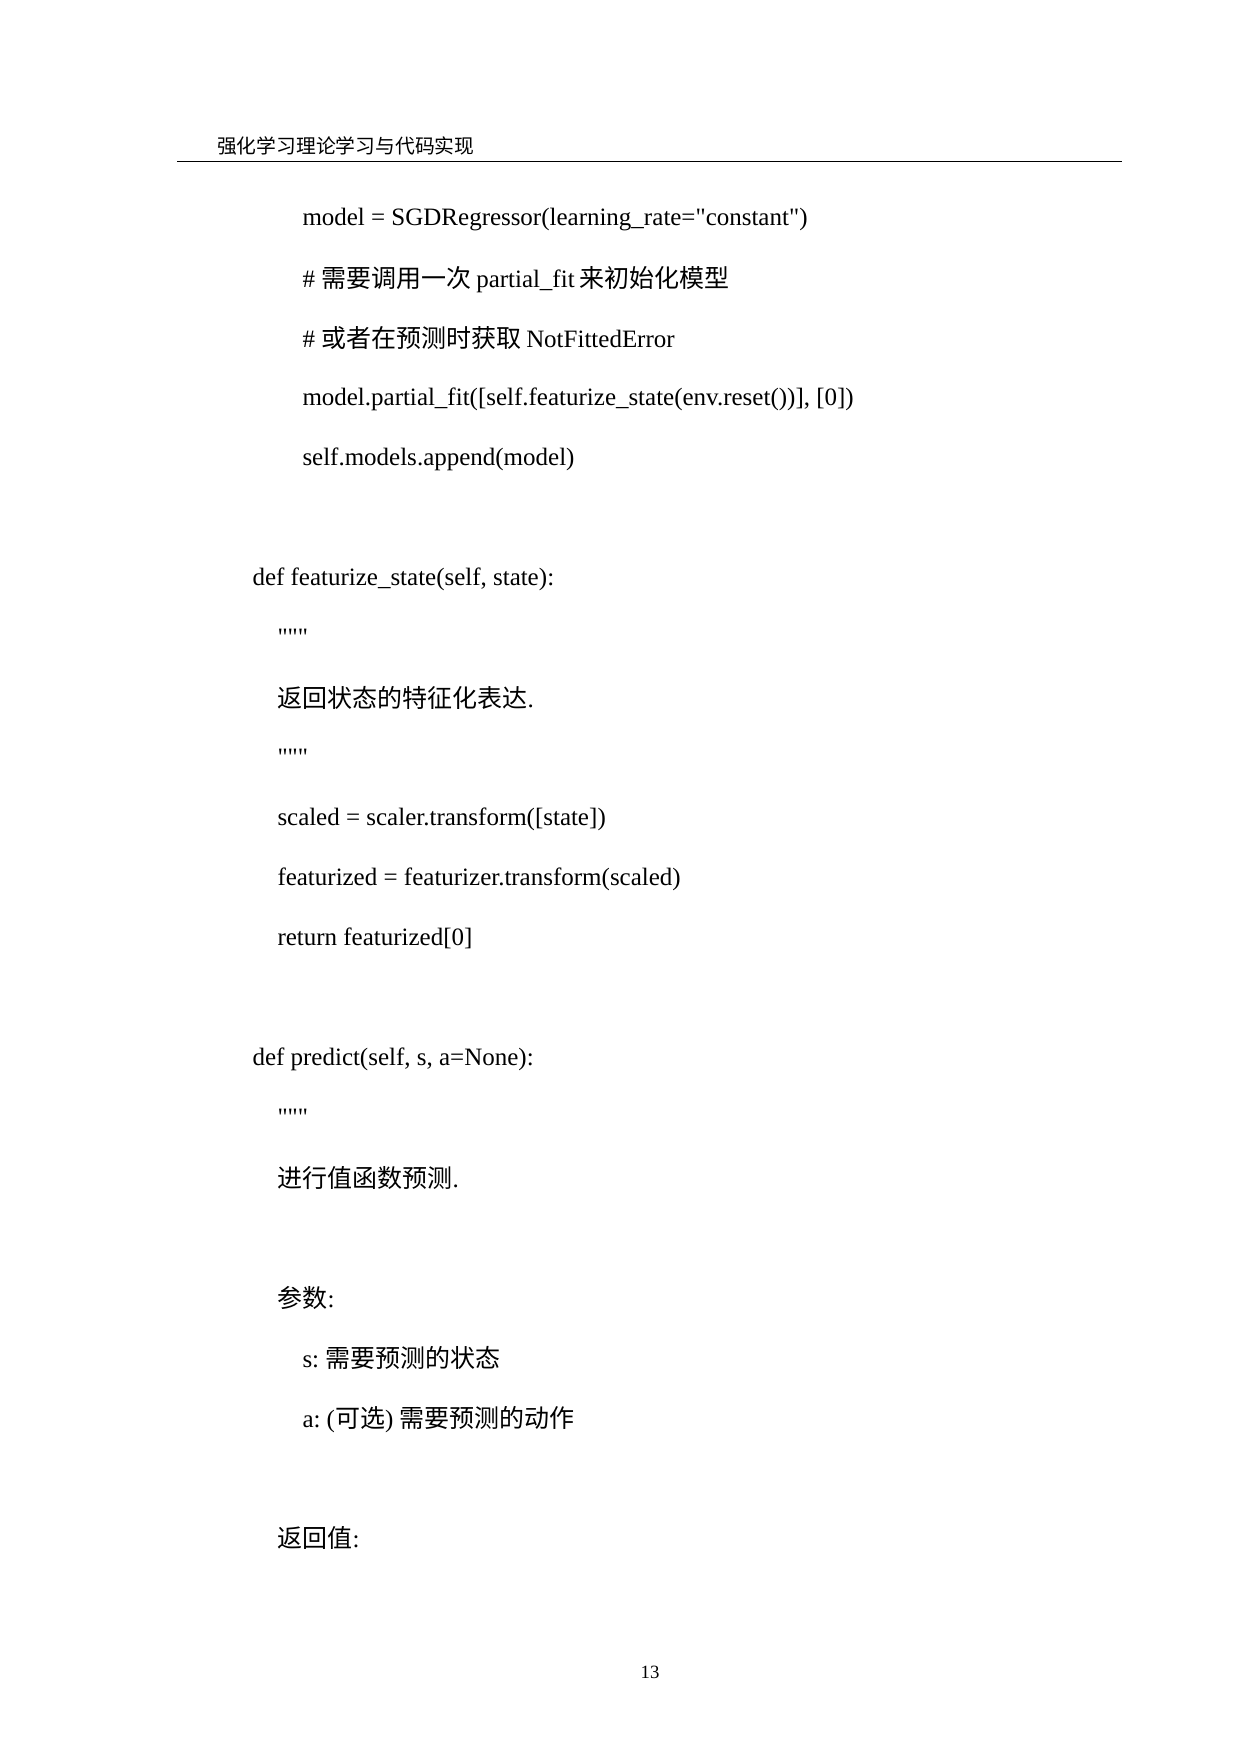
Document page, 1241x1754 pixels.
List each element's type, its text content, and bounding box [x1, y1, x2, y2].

text 返回状态的特征化表达. [177, 677, 1122, 717]
text """ [177, 1097, 1122, 1137]
text return featurized[0] [177, 917, 1122, 957]
text 进行值函数预测. [177, 1157, 1122, 1197]
text """ [177, 617, 1122, 657]
text def predict(self, s, a=None): [177, 1037, 1122, 1077]
text 返回值: [177, 1517, 1122, 1557]
text featurized = featurizer.transform(scaled) [177, 857, 1122, 897]
text scaled = scaler.transform([state]) [177, 797, 1122, 837]
text s: 需要预测的状态 [177, 1337, 1122, 1377]
text """ [177, 737, 1122, 777]
text self.models.append(model) [177, 437, 1122, 477]
text model = SGDRegressor(learning_rate="constant") [177, 197, 1122, 237]
text model.partial_fit([self.featurize_state(env.reset())], [0]) [177, 377, 1122, 417]
text # 需要调用一次partial_fit来初始化模型 [177, 257, 1122, 297]
text # 或者在预测时获取NotFittedError [177, 317, 1122, 357]
text 参数: [177, 1277, 1122, 1317]
text def featurize_state(self, state): [177, 557, 1122, 597]
text a: (可选) 需要预测的动作 [177, 1397, 1122, 1437]
